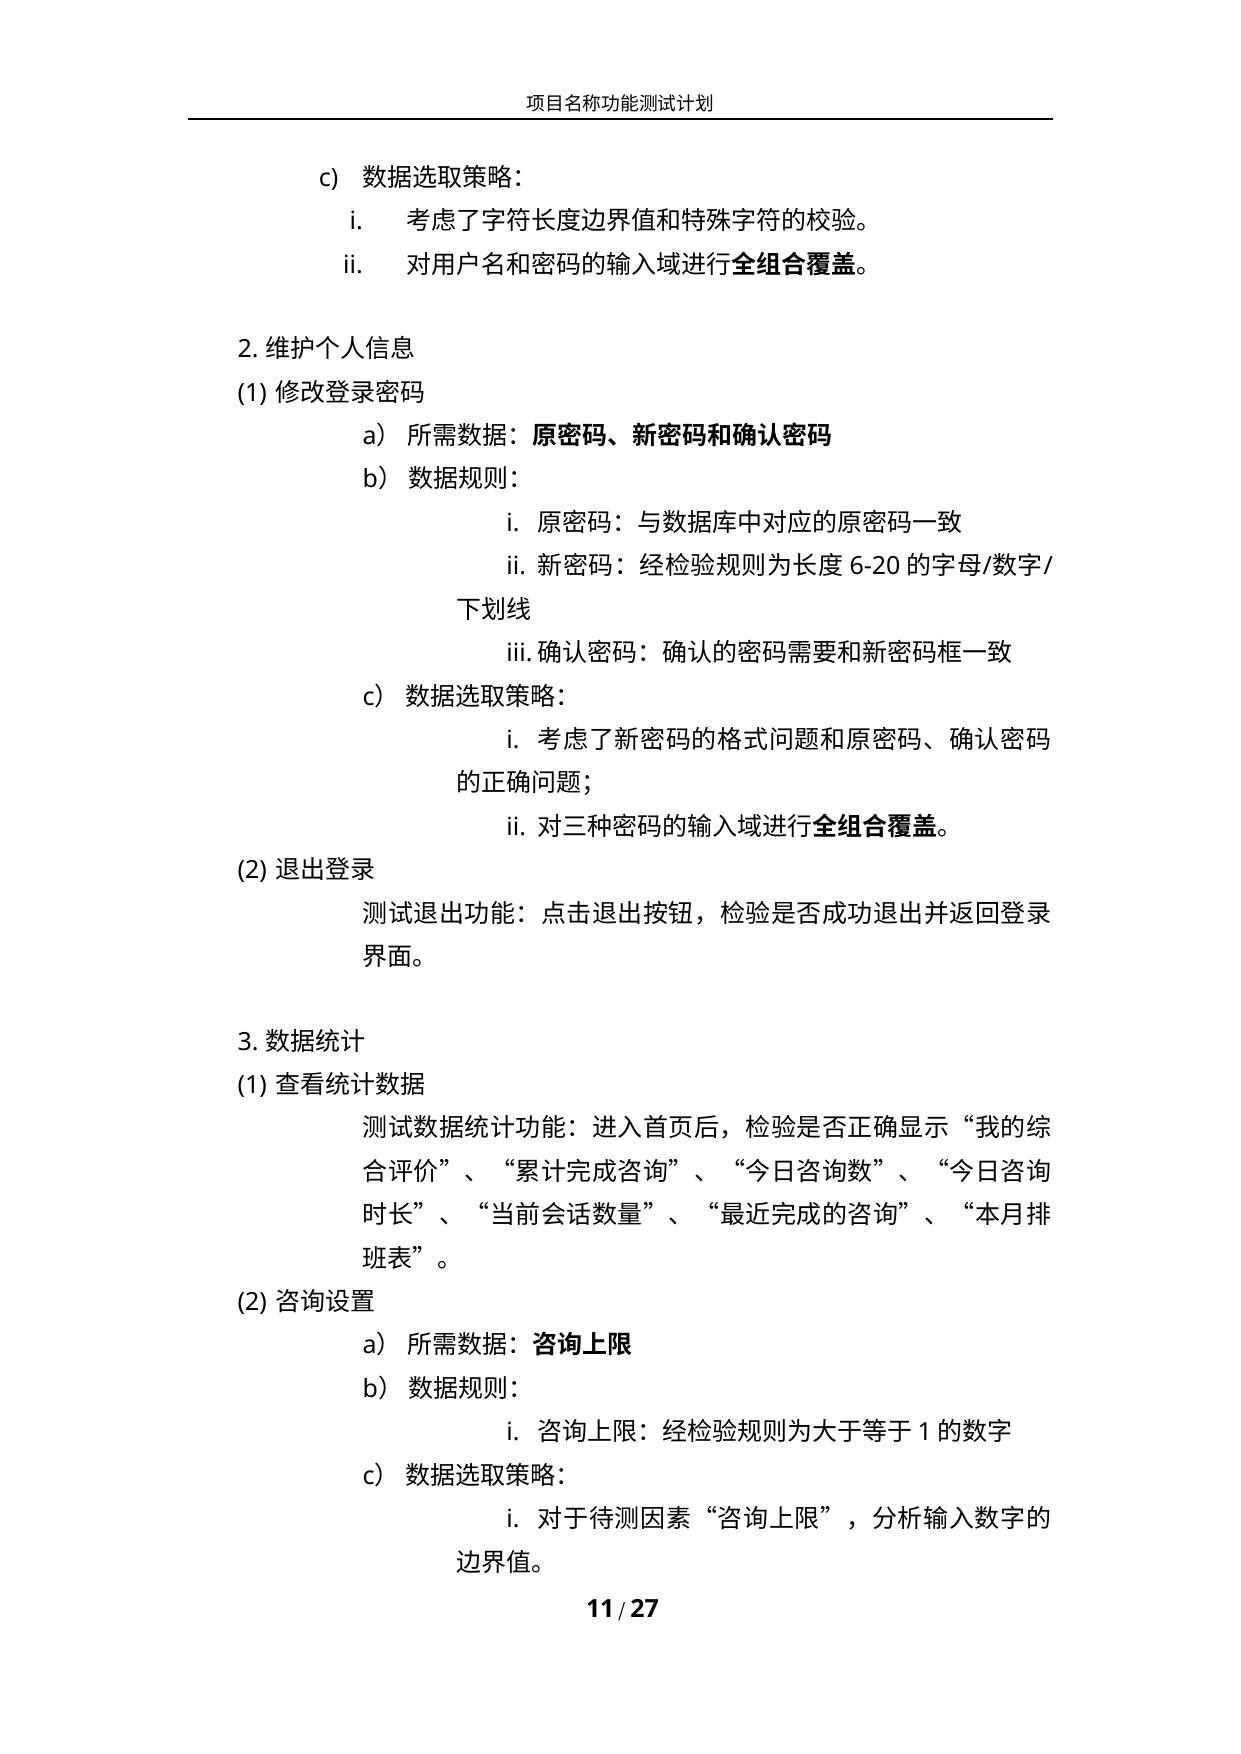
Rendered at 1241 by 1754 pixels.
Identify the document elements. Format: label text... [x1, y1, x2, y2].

list 咨询上限：经检验规则为大于等于1的数字 [456, 1412, 1053, 1448]
list 考虑了字符长度边界值和特殊字符的校验。 [362, 201, 1053, 237]
list 维护个人信息 [187, 328, 1053, 365]
list 考虑了新密码的格式问题和原密码、确认密码的正确问题； [456, 719, 1053, 799]
list 原密码：与数据库中对应的原密码一致 [456, 502, 1053, 538]
list 数据选取策略： [319, 157, 1053, 194]
list 数据规则： [319, 1368, 1053, 1405]
list 对于待测因素“咨询上限”，分析输入数字的边界值。 [456, 1499, 1053, 1578]
list 修改登录密码 [187, 372, 1053, 408]
list 新密码：经检验规则为长度6-20的字母/数字/下划线 [456, 546, 1053, 625]
list 所需数据：咨询上限 [319, 1325, 1053, 1361]
list 数据规则： [319, 459, 1053, 495]
list 测试数据统计功能：进入首页后，检验是否正确显示“我的综合评价”、“累计完成咨询”、“今日咨询数”、“今日咨询时长”、“当前会话数量”、“最近完成的咨询”、“本月排班表”。 [362, 1108, 1053, 1274]
list 对三种密码的输入域进行全组合覆盖。 [456, 806, 1053, 843]
list 数据选取策略： [319, 1455, 1053, 1492]
list 所需数据：原密码、新密码和确认密码 [319, 415, 1053, 452]
list 数据选取策略： [319, 676, 1053, 712]
list 咨询设置 [187, 1282, 1053, 1318]
list 退出登录 [187, 850, 1053, 886]
list 测试退出功能：点击退出按钮，检验是否成功退出并返回登录界面。 [362, 893, 1053, 973]
list 确认密码：确认的密码需要和新密码框一致 [456, 633, 1053, 669]
list 对用户名和密码的输入域进行全组合覆盖。 [362, 244, 1053, 281]
list 查看统计数据 [187, 1064, 1053, 1101]
list 数据统计 [187, 1021, 1053, 1057]
